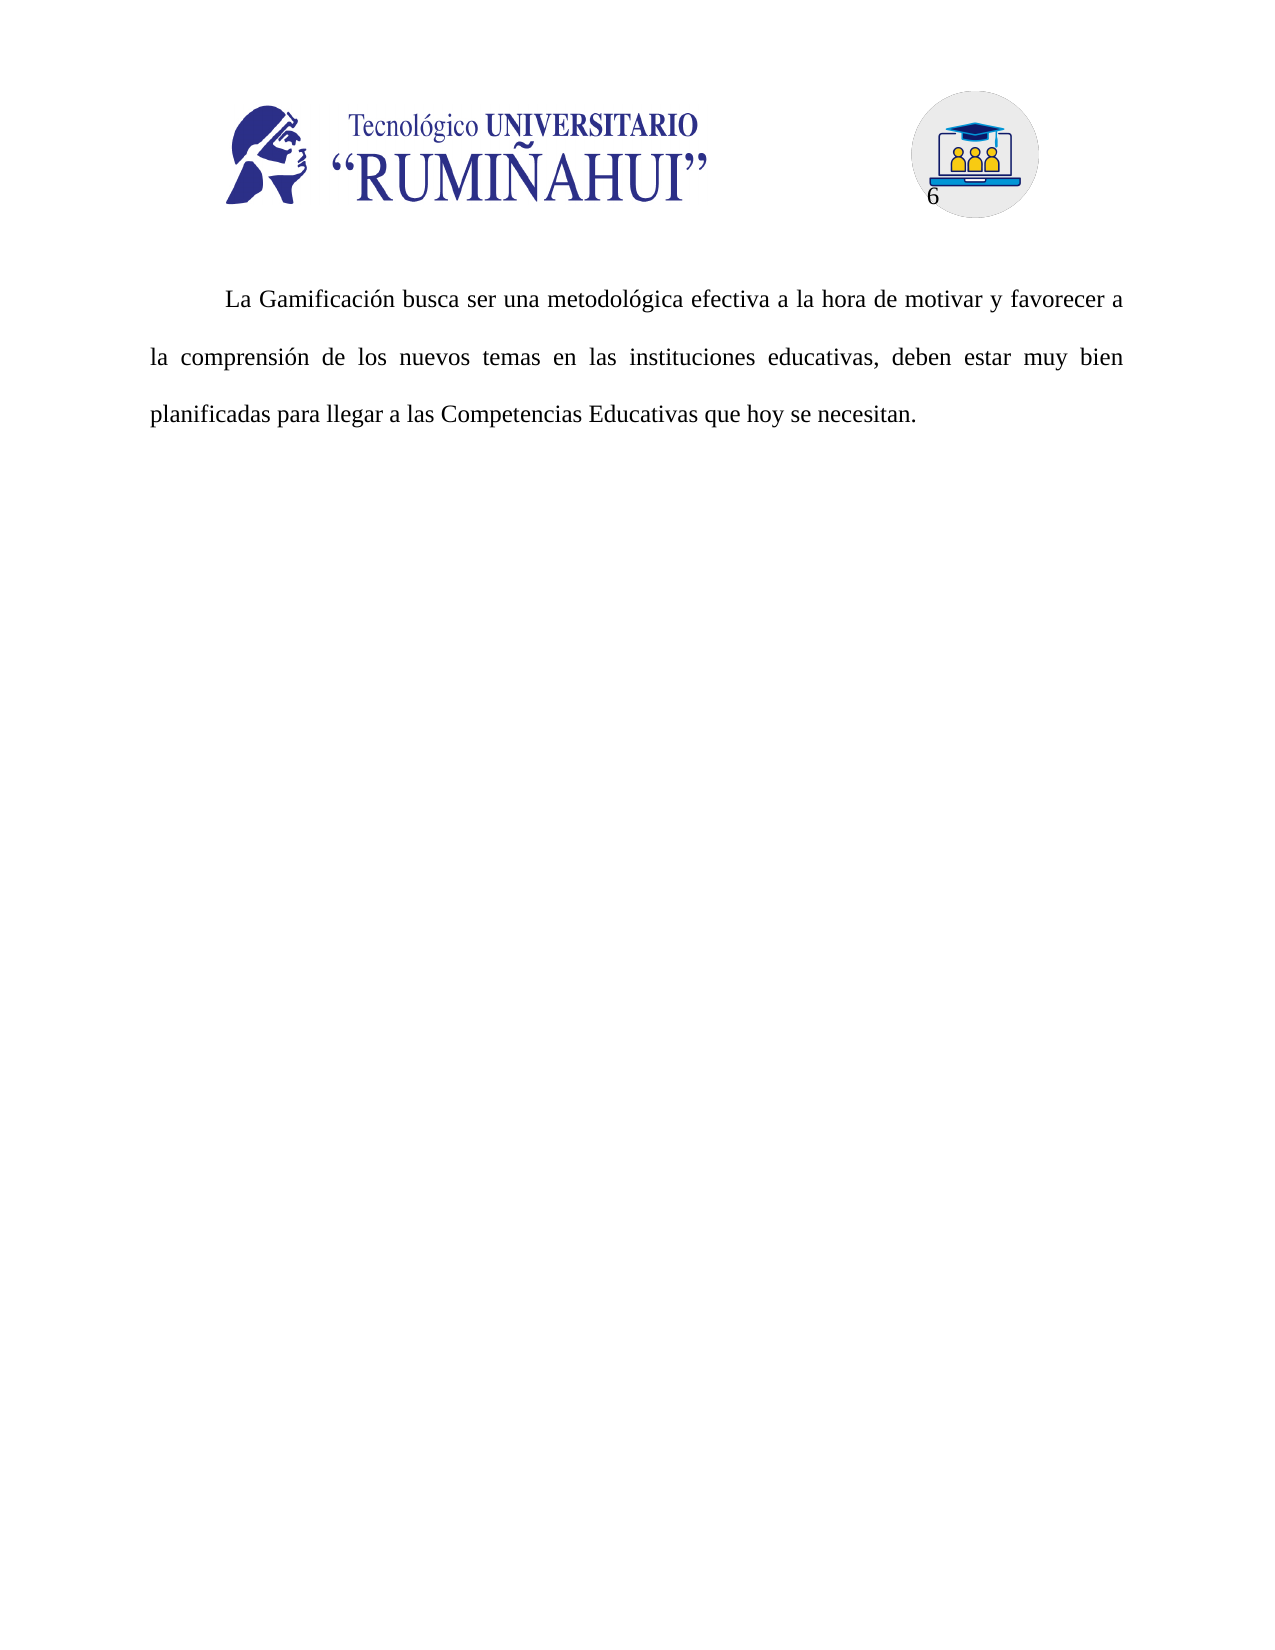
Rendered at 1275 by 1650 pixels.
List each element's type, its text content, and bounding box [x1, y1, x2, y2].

picture [225, 104, 708, 205]
text La Gamificación busca ser una metodológica efectiva a la hora de motivar y favorecer a la comprensión de los nuevos temas en las instituciones educativas, deben estar muy bien planificadas para llegar a las Competencias Educativas que hoy se necesitan. [150, 284, 1125, 428]
picture [893, 78, 1058, 233]
